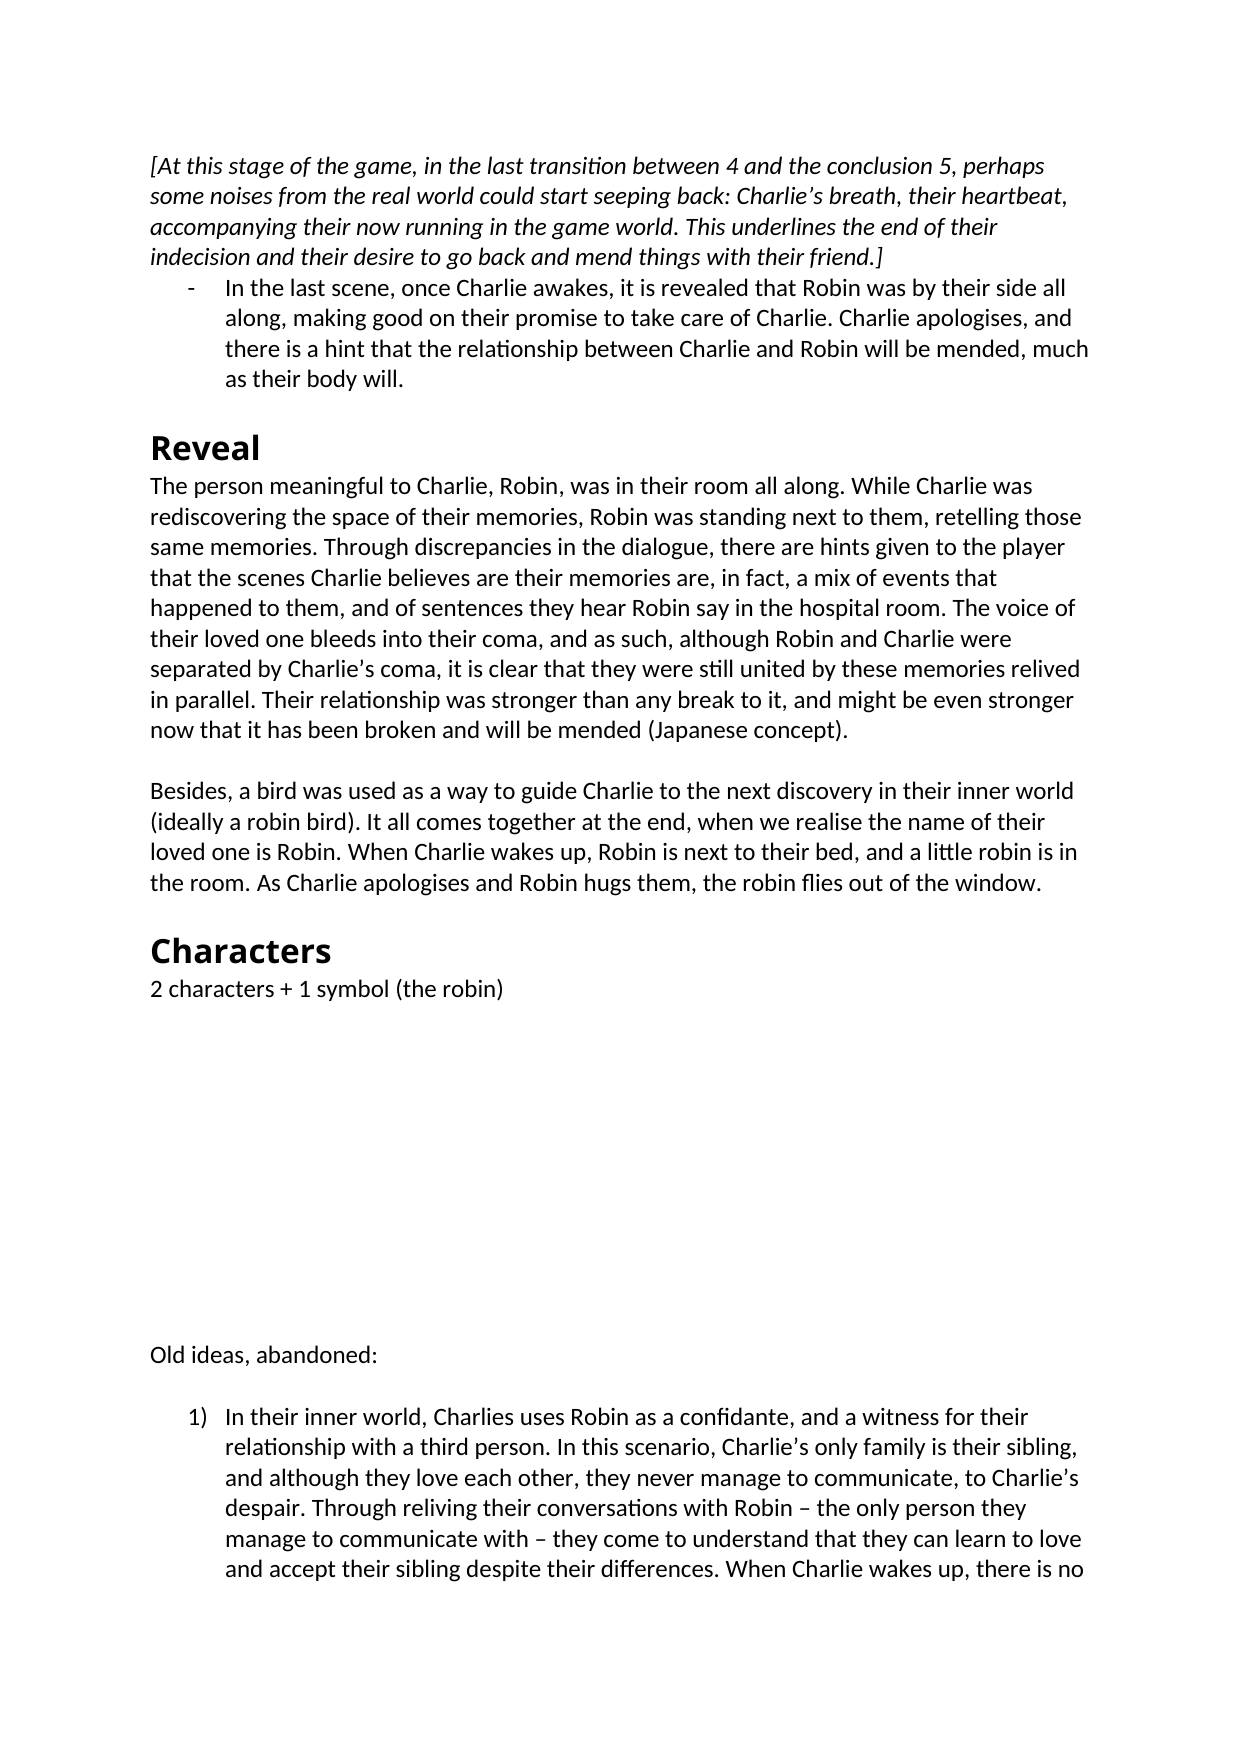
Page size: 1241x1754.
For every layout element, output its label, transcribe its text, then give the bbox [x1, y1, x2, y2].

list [187, 1401, 1090, 1584]
text Characters [150, 928, 1090, 973]
list In the last scene, once Charlie awakes, it is revealed that Robin was by their side all along, making good on their promise to take care of Charlie. Charlie apologises, and there is a hint that the relationship between Charlie and Robin will be mended, much as their body will. [187, 272, 1090, 394]
text Besides, a bird was used as a way to guide Charlie to the next discovery in their inner world (ideally a robin bird). It all comes together at the end, when we realise the name of their loved one is Robin. When Charlie wakes up, Robin is next to their bed, and a little robin is in the room. As Charlie apologises and Robin hugs them, the robin flies out of the window. [150, 775, 1090, 897]
text [At this stage of the game, in the last transition between 4 and the conclusion 5, perhaps some noises from the real world could start seeping back: Charlie’s breath, their heartbeat, accompanying their now running in the game world. This underlines the end of their indecision and their desire to go back and mend things with their friend.] [150, 150, 1090, 272]
text 2 characters + 1 symbol (the robin) [150, 973, 1090, 1004]
text Reveal [150, 425, 1090, 470]
text The person meaningful to Charlie, Robin, was in their room all along. While Charlie was rediscovering the space of their memories, Robin was standing next to them, retelling those same memories. Through discrepancies in the dialogue, there are hints given to the player that the scenes Charlie believes are their memories are, in fact, a mix of events that happened to them, and of sentences they hear Robin say in the hospital room. The voice of their loved one bleeds into their coma, and as such, although Robin and Charlie were separated by Charlie’s coma, it is clear that they were still united by these memories relived in parallel. Their relationship was stronger than any break to it, and might be even stronger now that it has been broken and will be mended (Japanese concept). [150, 470, 1090, 745]
text Old ideas, abandoned: [150, 1339, 1090, 1370]
